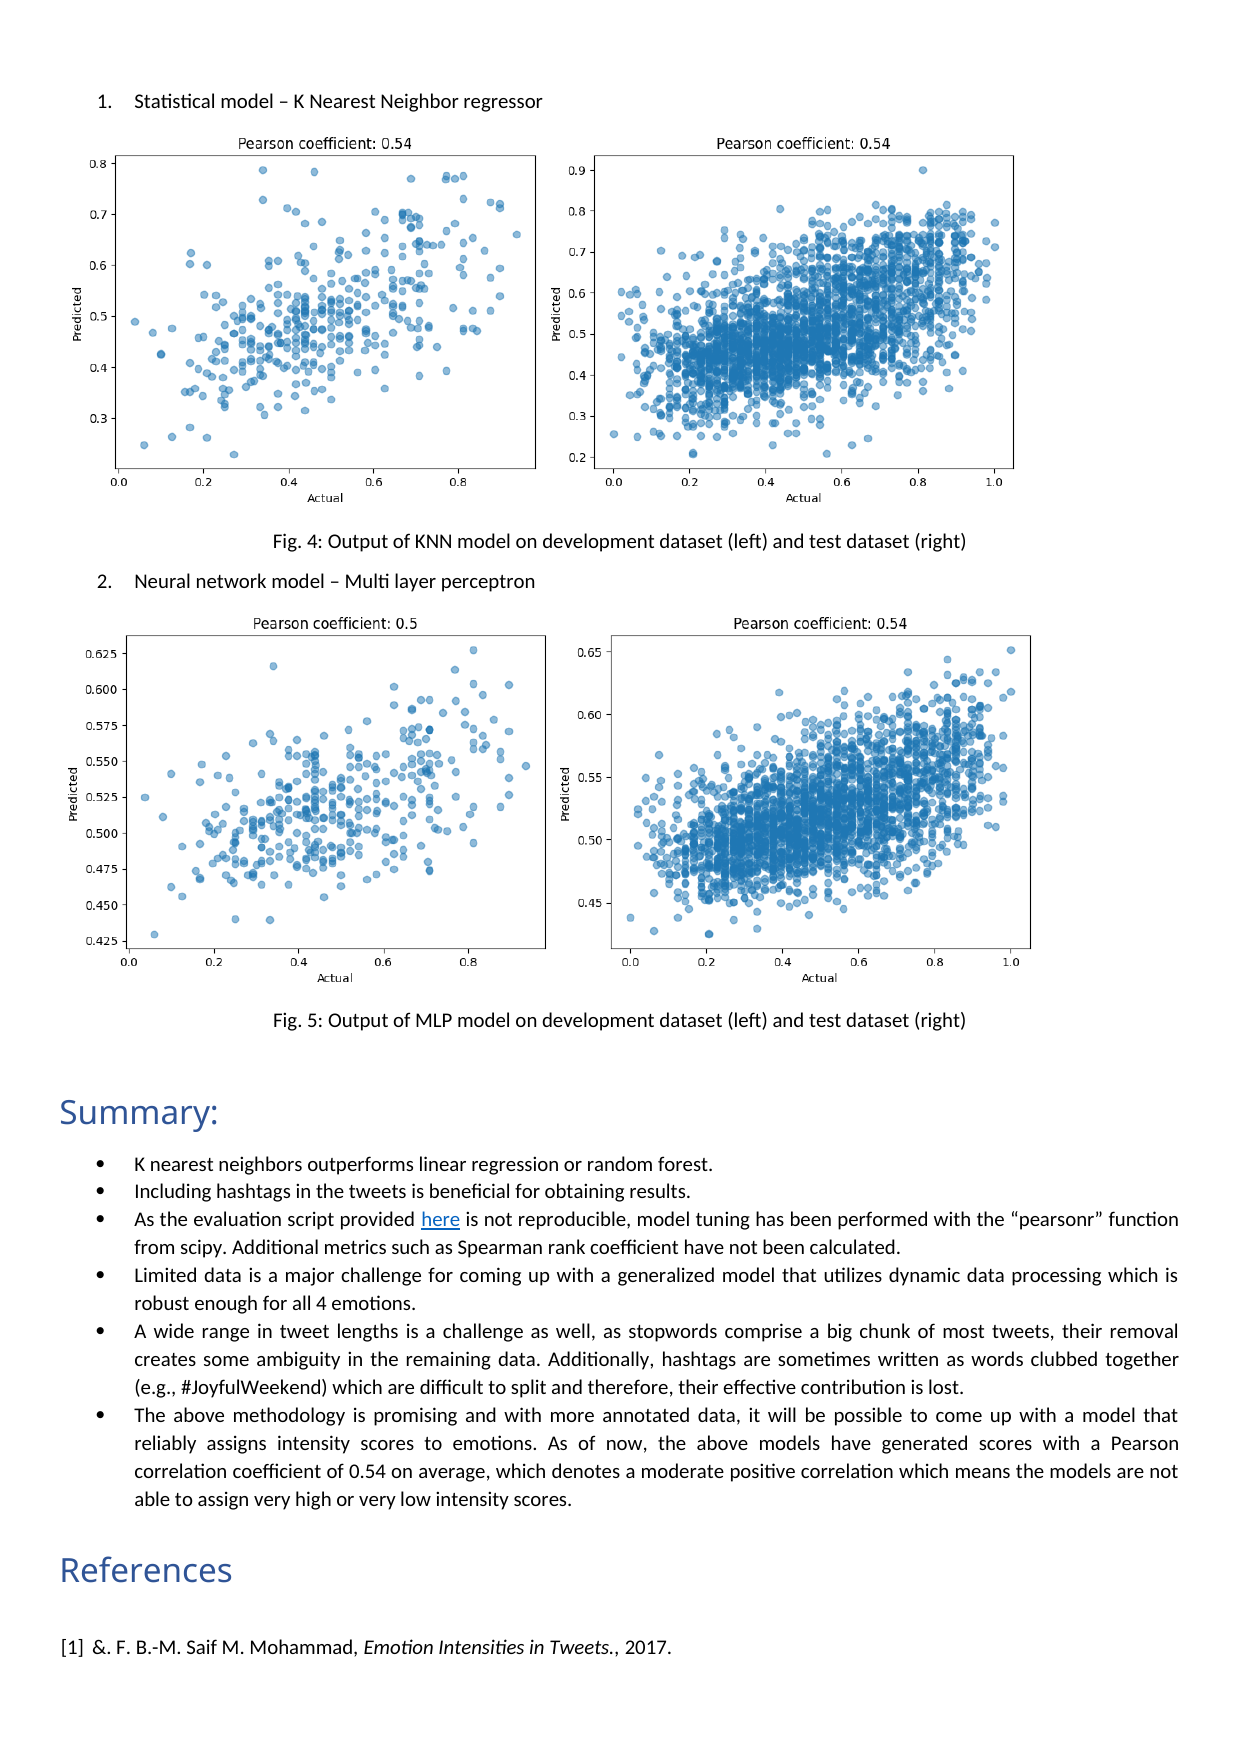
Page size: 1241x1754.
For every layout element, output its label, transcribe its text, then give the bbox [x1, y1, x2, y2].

text Summary: [59, 1088, 1181, 1134]
list Limited data is a major challenge for coming up with a generalized model that utilizes dynamic data processing which is robust enough for all 4 emotions. [97, 1262, 1181, 1316]
picture [59, 608, 1038, 993]
list Statistical model – K Nearest Neighbor regressor [97, 89, 1181, 114]
text Fig. 5: Output of MLP model on development dataset (left) and test dataset (right) [59, 1008, 1181, 1033]
list Neural network model – Multi layer perceptron [97, 568, 1181, 594]
list As the evaluation script provided here is not reproducible, model tuning has been performed with the “pearsonr” function from scipy. Additional metrics such as Spearman rank coefficient have not been calculated. [97, 1207, 1181, 1260]
text Fig. 4: Output of KNN model on development dataset (left) and test dataset (right) [59, 528, 1181, 553]
list A wide range in tweet lengths is a challenge as well, as stopwords comprise a big chunk of most tweets, their removal creates some ambiguity in the remaining data. Additionally, hashtags are sometimes written as words clubbed together (e.g., #JoyfulWeekend) which are difficult to split and therefore, their effective contribution is lost. [97, 1318, 1181, 1399]
list K nearest neighbors outperforms linear regression or random forest. [97, 1151, 1181, 1176]
picture [63, 129, 1021, 513]
list The above methodology is promising and with more annotated data, it will be possible to come up with a model that reliably assigns intensity scores to emotions. As of now, the above models have generated scores with a Pearson correlation coefficient of 0.54 on average, which denotes a moderate positive correlation which means the models are not able to assign very high or very low intensity scores. [97, 1402, 1181, 1511]
list Including hashtags in the tweets is beneficial for obtaining results. [97, 1179, 1181, 1204]
